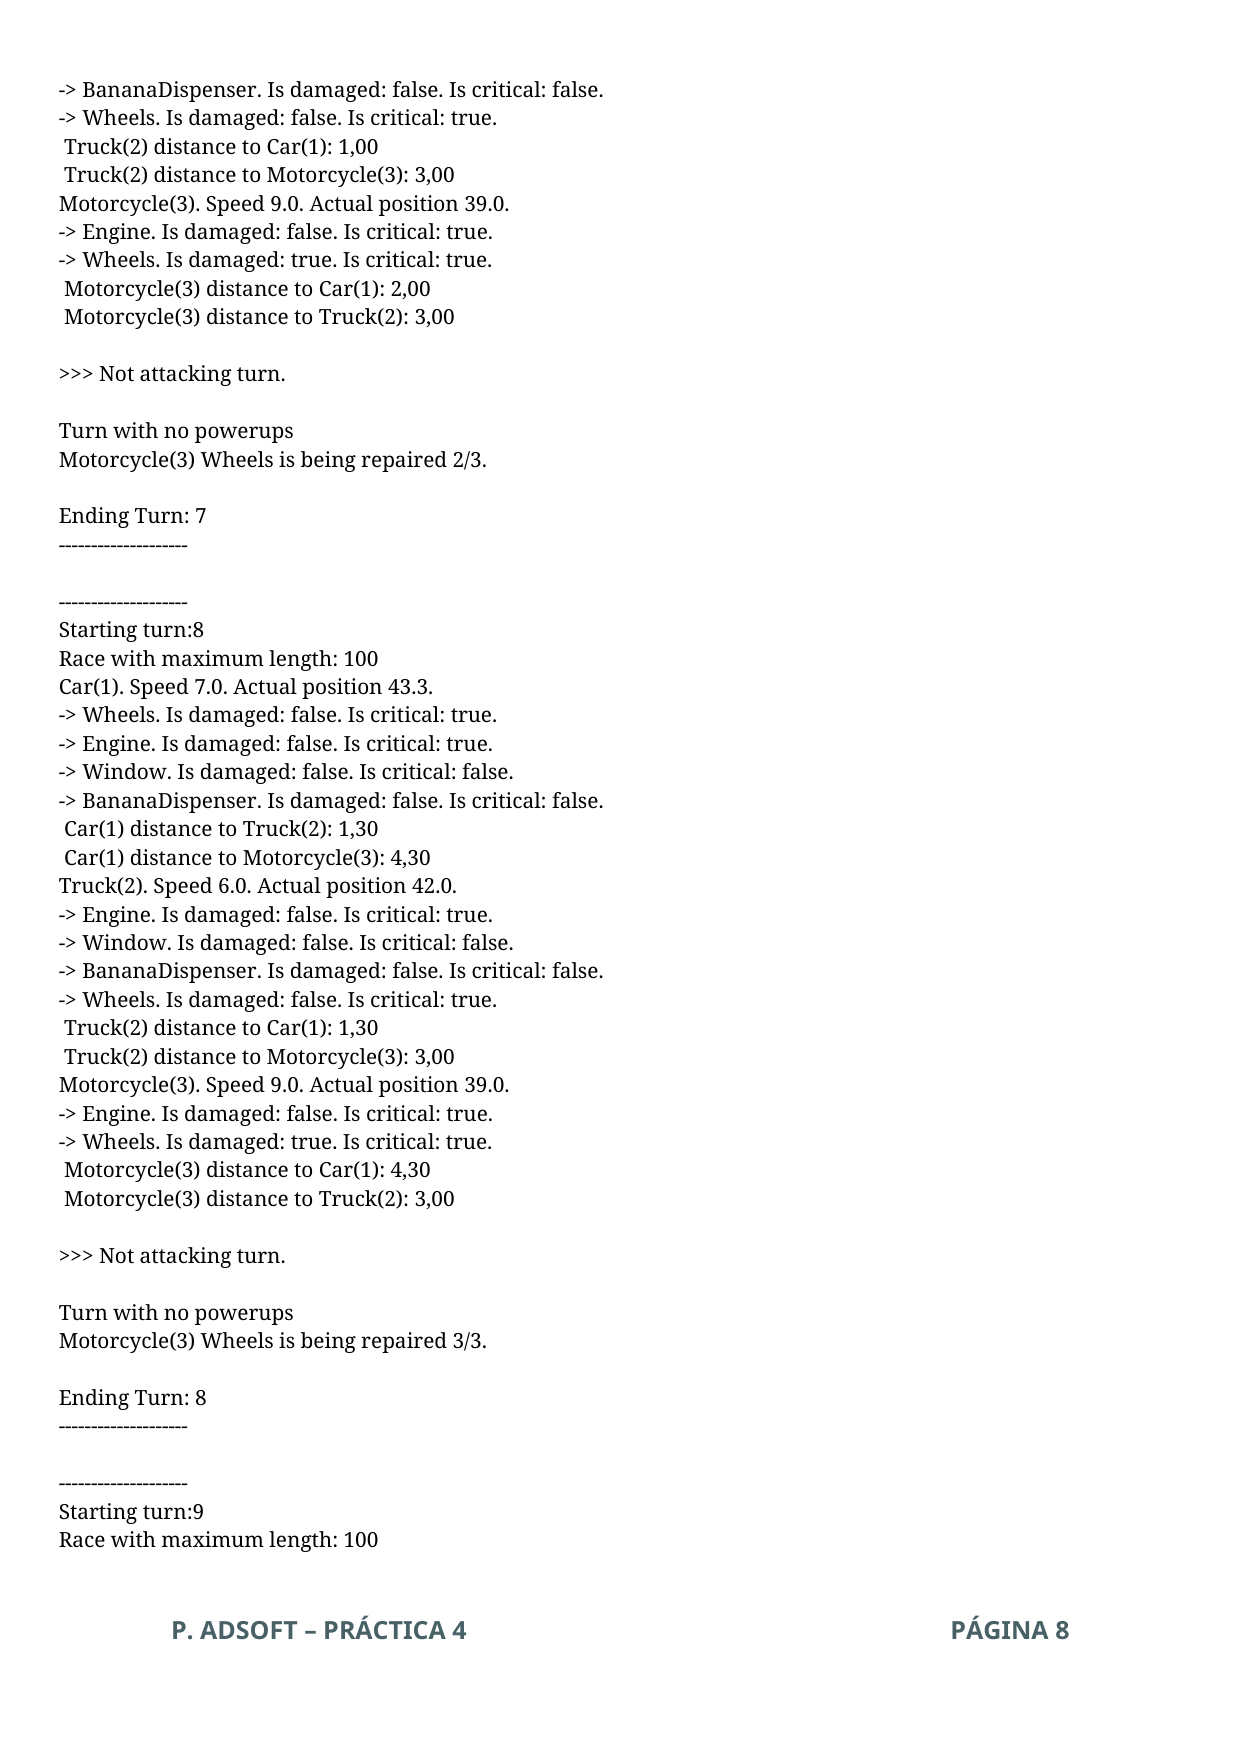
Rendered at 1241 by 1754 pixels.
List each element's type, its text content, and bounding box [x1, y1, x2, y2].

text -------------------- [58, 1468, 1182, 1497]
text -> Wheels. Is damaged: true. Is critical: true. [58, 246, 1182, 274]
text Motorcycle(3) distance to Car(1): 2,00 [58, 274, 1182, 302]
text -> Window. Is damaged: false. Is critical: false. [58, 928, 1182, 957]
text Car(1). Speed 7.0. Actual position 43.3. [58, 672, 1182, 701]
text Truck(2) distance to Car(1): 1,00 [58, 132, 1182, 160]
text Starting turn:9 [58, 1497, 1182, 1525]
text Motorcycle(3) distance to Truck(2): 3,00 [58, 1184, 1182, 1212]
text Car(1) distance to Truck(2): 1,30 [58, 814, 1182, 843]
text Motorcycle(3). Speed 9.0. Actual position 39.0. [58, 1070, 1182, 1099]
text -> Engine. Is damaged: false. Is critical: true. [58, 729, 1182, 757]
text Turn with no powerups [58, 1298, 1182, 1326]
text -------------------- [58, 530, 1182, 558]
text Motorcycle(3) Wheels is being repaired 2/3. [58, 445, 1182, 473]
text Ending Turn: 7 [58, 502, 1182, 530]
text Turn with no powerups [58, 416, 1182, 445]
text -------------------- [58, 587, 1182, 615]
text -------------------- [58, 1412, 1182, 1440]
text Race with maximum length: 100 [58, 644, 1182, 672]
text -> BananaDispenser. Is damaged: false. Is critical: false. [58, 75, 1182, 103]
text Motorcycle(3) distance to Truck(2): 3,00 [58, 302, 1182, 331]
text >>> Not attacking turn. [58, 1241, 1182, 1269]
text -> Engine. Is damaged: false. Is critical: true. [58, 1099, 1182, 1127]
text Motorcycle(3). Speed 9.0. Actual position 39.0. [58, 189, 1182, 217]
text -> Wheels. Is damaged: false. Is critical: true. [58, 985, 1182, 1013]
text Motorcycle(3) distance to Car(1): 4,30 [58, 1156, 1182, 1184]
text Truck(2) distance to Motorcycle(3): 3,00 [58, 160, 1182, 189]
text -> Wheels. Is damaged: true. Is critical: true. [58, 1127, 1182, 1156]
text -> Wheels. Is damaged: false. Is critical: true. [58, 701, 1182, 729]
text Truck(2) distance to Car(1): 1,30 [58, 1013, 1182, 1042]
text Motorcycle(3) Wheels is being repaired 3/3. [58, 1326, 1182, 1355]
text -> BananaDispenser. Is damaged: false. Is critical: false. [58, 957, 1182, 985]
text Truck(2). Speed 6.0. Actual position 42.0. [58, 871, 1182, 900]
text Ending Turn: 8 [58, 1383, 1182, 1412]
text -> Window. Is damaged: false. Is critical: false. [58, 757, 1182, 786]
text -> Engine. Is damaged: false. Is critical: true. [58, 900, 1182, 928]
text Starting turn:8 [58, 615, 1182, 644]
text Race with maximum length: 100 [58, 1525, 1182, 1554]
text >>> Not attacking turn. [58, 359, 1182, 388]
text -> BananaDispenser. Is damaged: false. Is critical: false. [58, 786, 1182, 814]
text -> Wheels. Is damaged: false. Is critical: true. [58, 103, 1182, 132]
text Car(1) distance to Motorcycle(3): 4,30 [58, 843, 1182, 871]
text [58, 217, 1182, 246]
text Truck(2) distance to Motorcycle(3): 3,00 [58, 1042, 1182, 1070]
